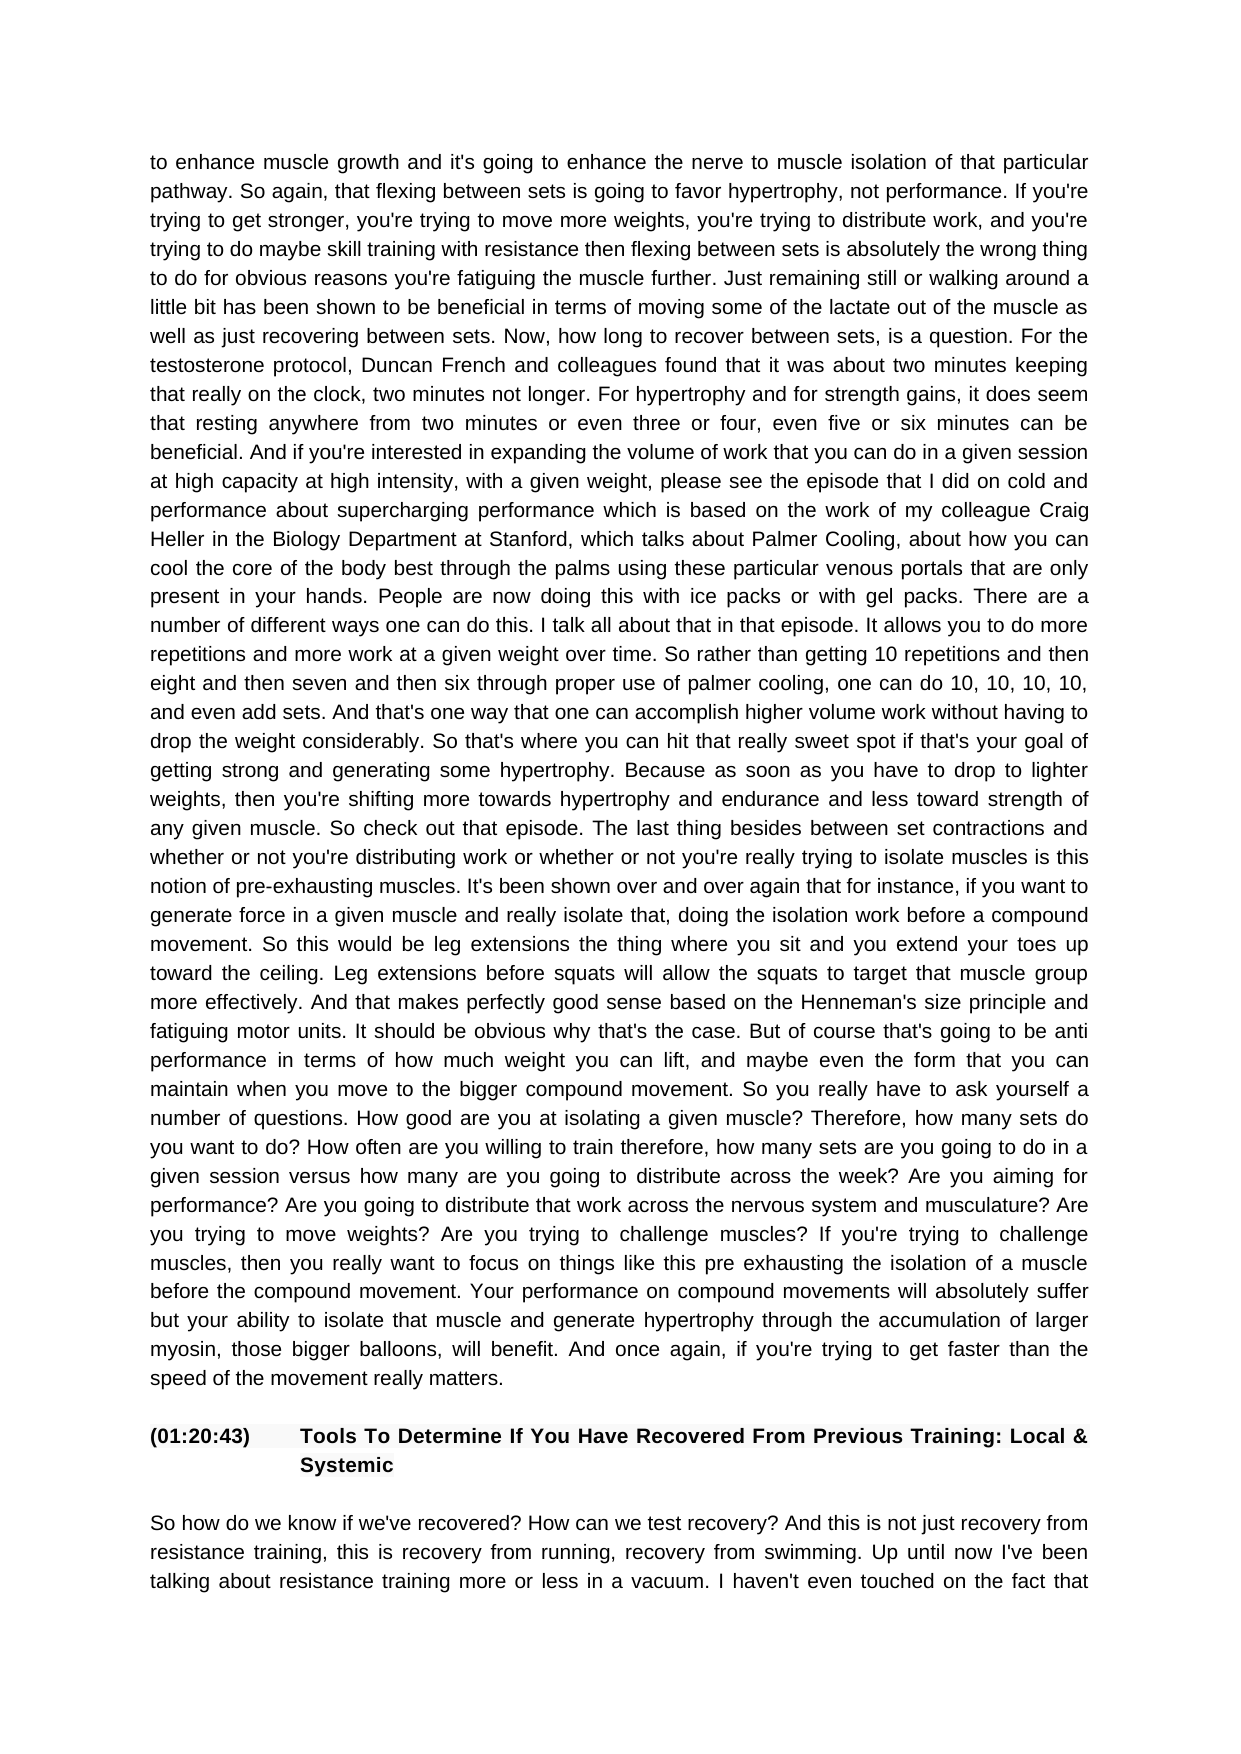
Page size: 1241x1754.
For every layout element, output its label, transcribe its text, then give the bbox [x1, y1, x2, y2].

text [150, 150, 1090, 1390]
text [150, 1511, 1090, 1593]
text (01:20:43) Tools To Determine If You Have Recovered From Previous Training: Local & Systemic [150, 1448, 1090, 1477]
